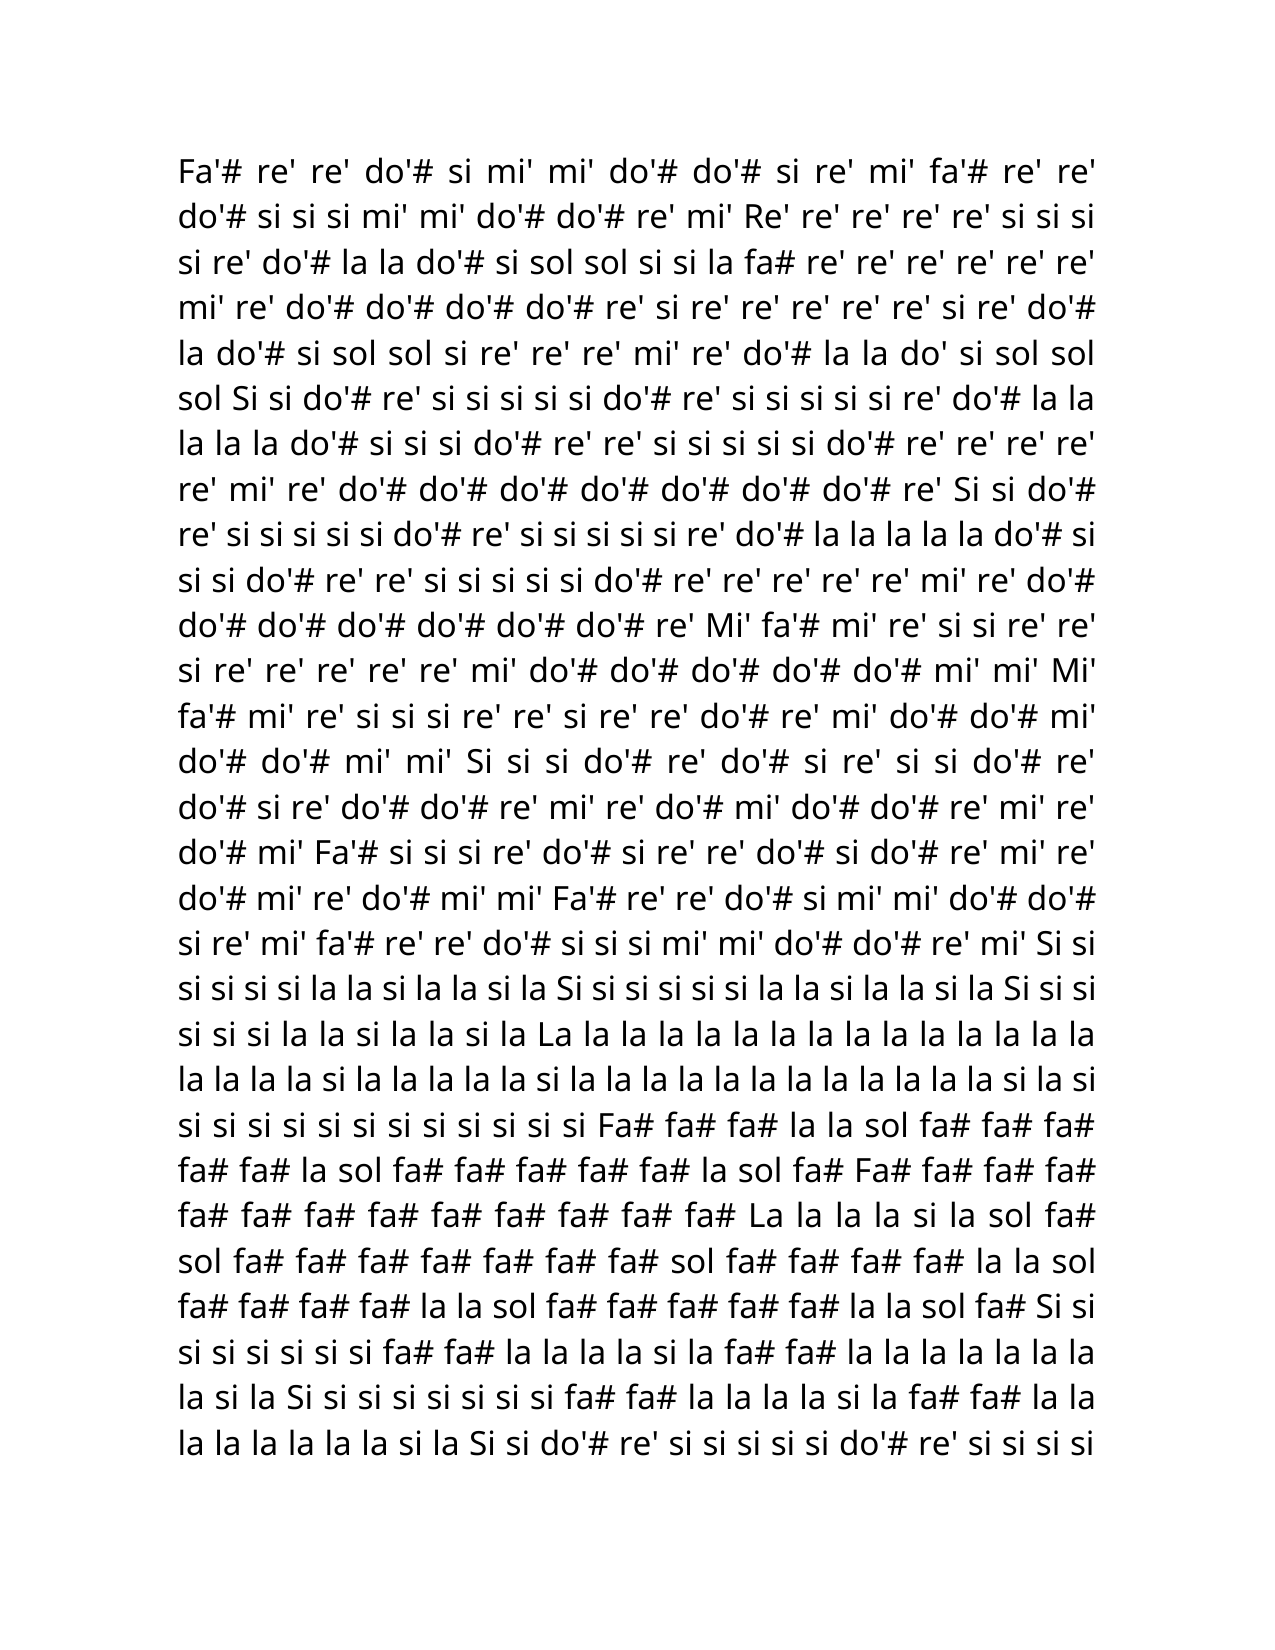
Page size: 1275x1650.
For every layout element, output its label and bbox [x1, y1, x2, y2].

text [177, 148, 1098, 1465]
